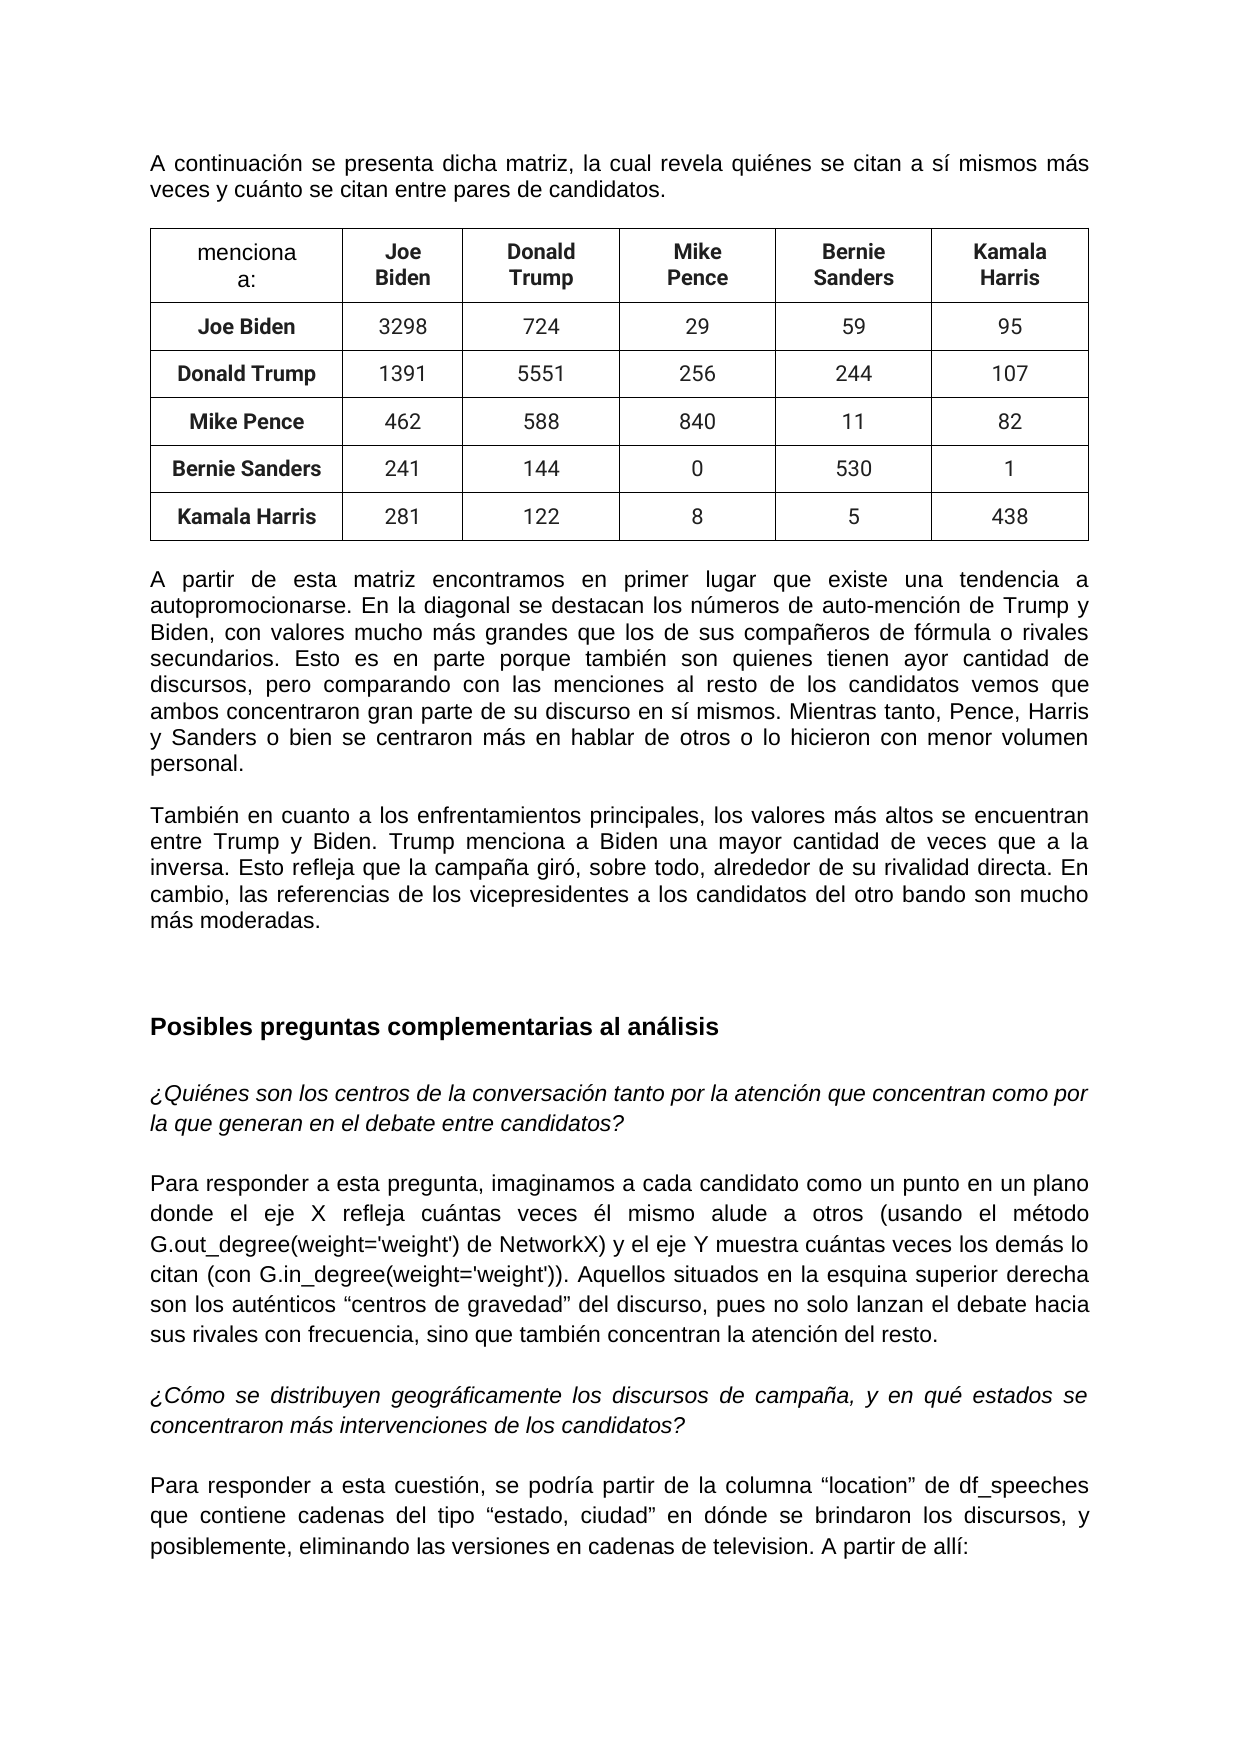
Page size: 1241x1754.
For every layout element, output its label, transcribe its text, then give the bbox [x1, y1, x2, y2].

subtitle A partir de esta matriz encontramos en primer lugar que existe una tendencia a autopromocionarse. En la diagonal se destacan los números de auto-mención de Trump y Biden, con valores mucho más grandes que los de sus compañeros de fórmula o rivales secundarios. Esto es en parte porque también son quienes tienen ayor cantidad de discursos, pero comparando con las menciones al resto de los candidatos vemos que ambos concentraron gran parte de su discurso en sí mismos. Mientras tanto, Pence, Harris y Sanders o bien se centraron más en hablar de otros o lo hicieron con menor volumen personal. [150, 566, 1090, 777]
table_cell 122 [463, 493, 619, 540]
table_cell 5551 [463, 351, 619, 397]
subtitle Posibles preguntas complementarias al análisis [150, 1012, 1090, 1041]
text ¿Quiénes son los centros de la conversación tanto por la atención que concentran como por la que generan en el debate entre candidatos? [150, 1079, 1090, 1136]
table_header Joe Biden [343, 229, 462, 302]
table_cell Joe Biden [151, 303, 342, 350]
table_cell 8 [620, 493, 775, 540]
table_cell 95 [932, 303, 1088, 350]
table_header Kamala Harris [932, 229, 1088, 302]
table_cell Mike Pence [151, 398, 342, 445]
table_cell 244 [776, 351, 931, 397]
table_cell Kamala Harris [151, 493, 342, 540]
table_cell 11 [776, 398, 931, 445]
table_cell 588 [463, 398, 619, 445]
text Para responder a esta pregunta, imaginamos a cada candidato como un punto en un plano donde el eje X refleja cuántas veces él mismo alude a otros (usando el método G.out_degree(weight='weight') de NetworkX) y el eje Y muestra cuántas veces los demás lo citan (con G.in_degree(weight='weight')). Aquellos situados en la esquina superior derecha son los auténticos “centros de gravedad” del discurso, pues no solo lanzan el debate hacia sus rivales con frecuencia, sino que también concentran la atención del resto. [150, 1170, 1090, 1347]
table_cell 3298 [343, 303, 462, 350]
subtitle También en cuanto a los enfrentamientos principales, los valores más altos se encuentran entre Trump y Biden. Trump menciona a Biden una mayor cantidad de veces que a la inversa. Esto refleja que la campaña giró, sobre todo, alrededor de su rivalidad directa. En cambio, las referencias de los vicepresidentes a los candidatos del otro bando son mucho más moderadas. [150, 802, 1090, 933]
table_cell 840 [620, 398, 775, 445]
table_cell 59 [776, 303, 931, 350]
table_cell Donald Trump [151, 351, 342, 397]
table_cell 144 [463, 446, 619, 492]
table_cell Bernie Sanders [151, 446, 342, 492]
table_cell 1 [932, 446, 1088, 492]
table_cell 462 [343, 398, 462, 445]
table_cell 0 [620, 446, 775, 492]
table_cell 82 [932, 398, 1088, 445]
text Para responder a esta cuestión, se podría partir de la columna “location” de df_speeches que contiene cadenas del tipo “estado, ciudad” en dónde se brindaron los discursos, y posiblemente, eliminando las versiones en cadenas de television. A partir de allí: [150, 1472, 1090, 1559]
table_header menciona a: [151, 229, 342, 302]
table_cell 256 [620, 351, 775, 397]
table_cell 530 [776, 446, 931, 492]
table_cell 281 [343, 493, 462, 540]
table_header Mike Pence [620, 229, 775, 302]
text A continuación se presenta dicha matriz, la cual revela quiénes se citan a sí mismos más veces y cuánto se citan entre pares de candidatos. [150, 150, 1090, 203]
table_cell 724 [463, 303, 619, 350]
table_cell 241 [343, 446, 462, 492]
table_cell 29 [620, 303, 775, 350]
table_header Bernie Sanders [776, 229, 931, 302]
table_cell 1391 [343, 351, 462, 397]
table_cell 438 [932, 493, 1088, 540]
table_header Donald Trump [463, 229, 619, 302]
text ¿Cómo se distribuyen geográficamente los discursos de campaña, y en qué estados se concentraron más intervenciones de los candidatos? [150, 1382, 1090, 1438]
table_cell 107 [932, 351, 1088, 397]
table_cell 5 [776, 493, 931, 540]
